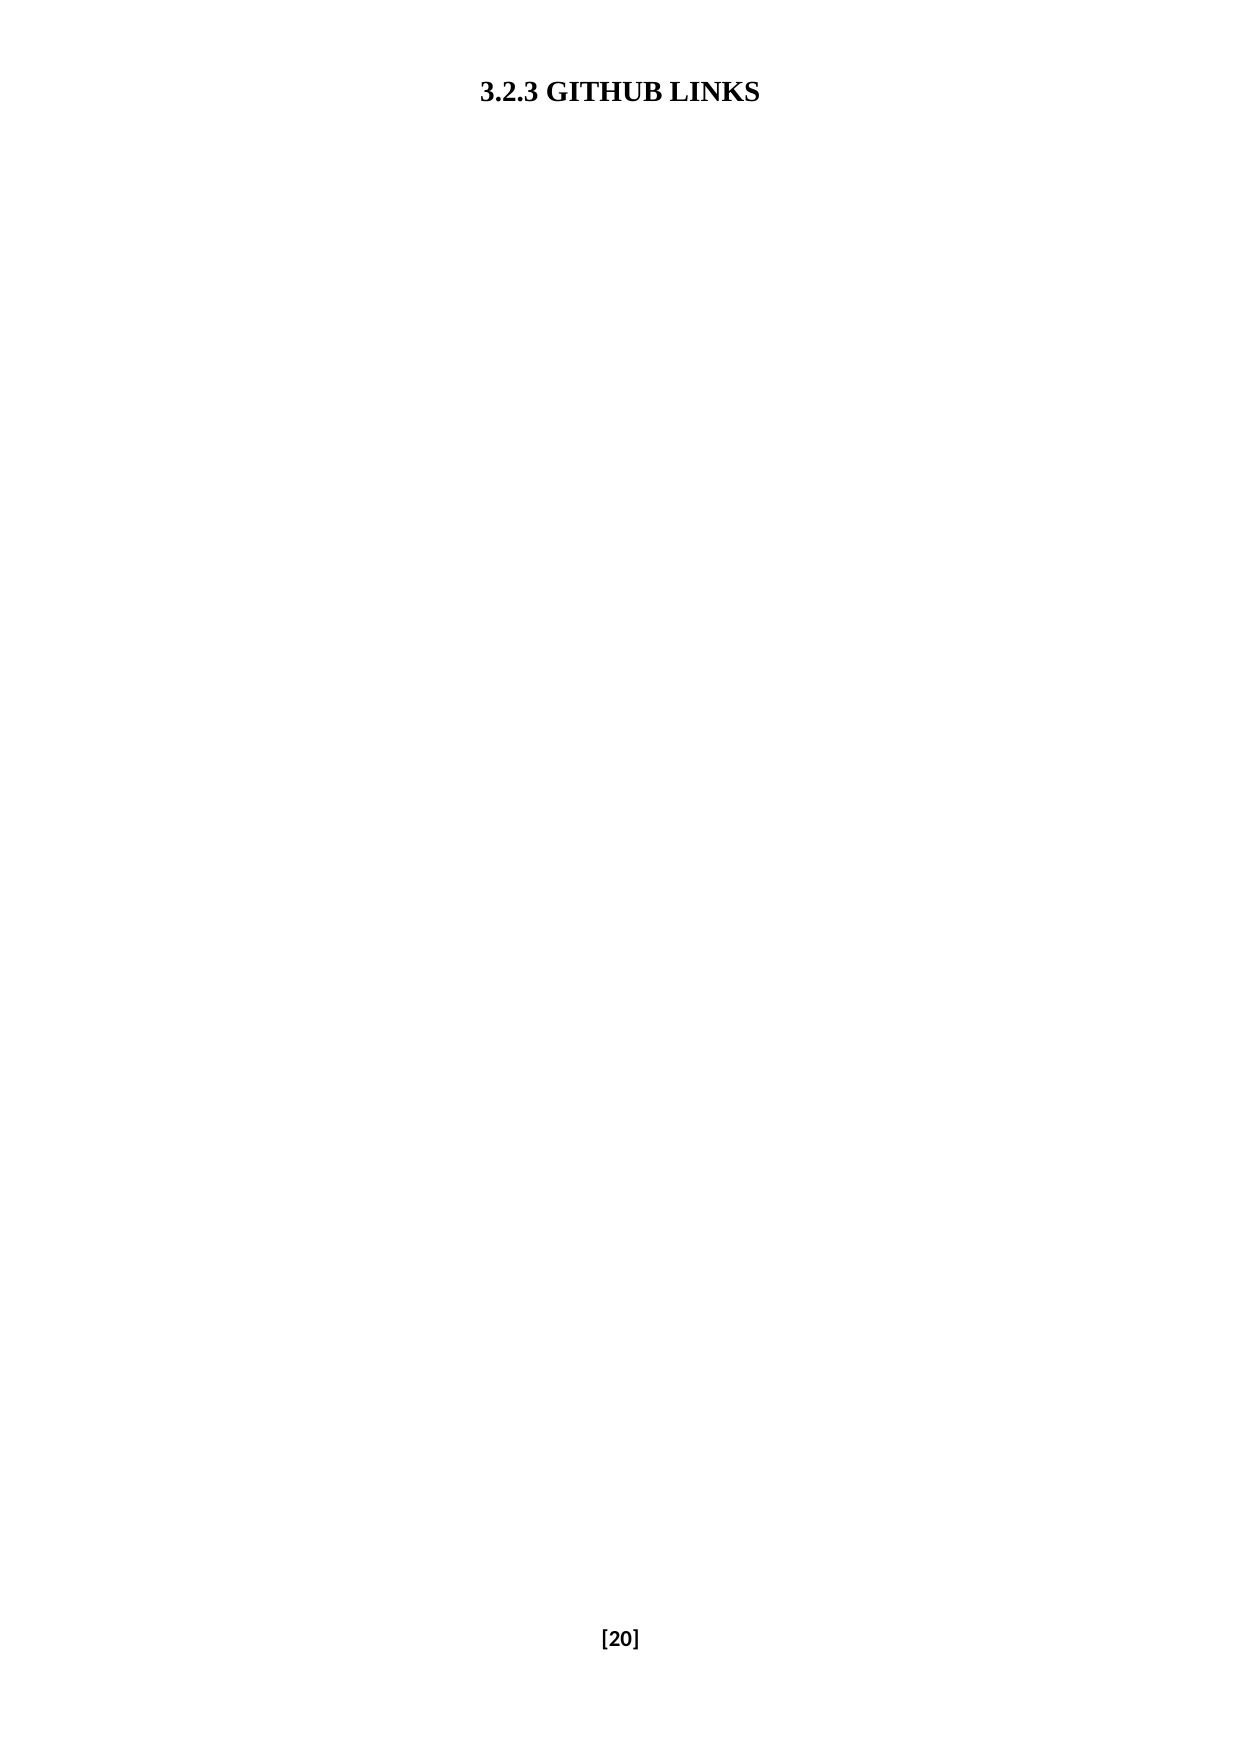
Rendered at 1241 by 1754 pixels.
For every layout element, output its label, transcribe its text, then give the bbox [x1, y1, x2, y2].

text 3.2.3 GITHUB LINKS [150, 74, 1090, 107]
